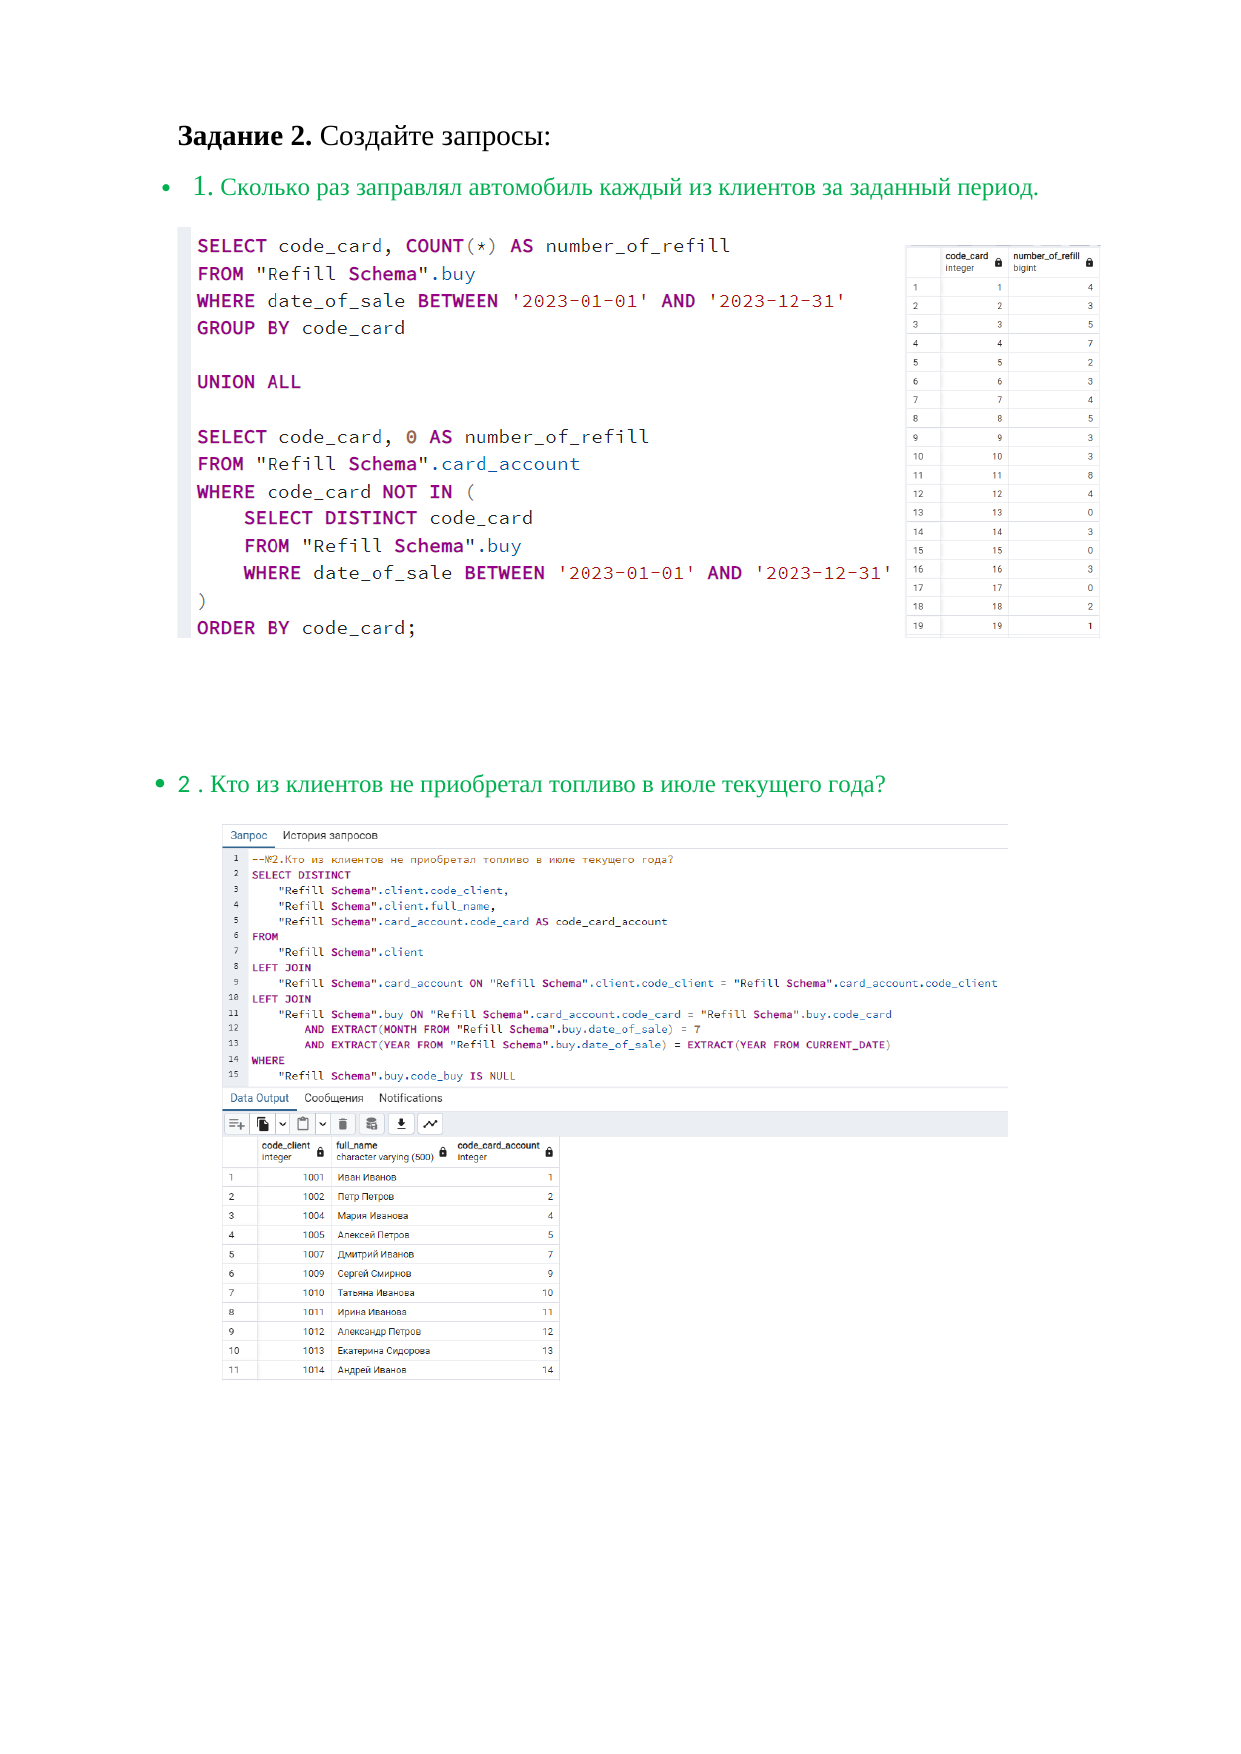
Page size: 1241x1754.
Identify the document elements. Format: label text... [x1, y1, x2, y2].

picture [217, 824, 1009, 1381]
picture [904, 245, 1101, 638]
picture [177, 227, 900, 638]
list 1. Сколько раз заправлял автомобиль каждый из клиентов за заданный период. [162, 168, 1107, 202]
list 2 . Кто из клиентов не приобретал топливо в июле текущего года? [156, 768, 1107, 799]
text Задание 2. Создайте запросы: [177, 118, 1107, 152]
